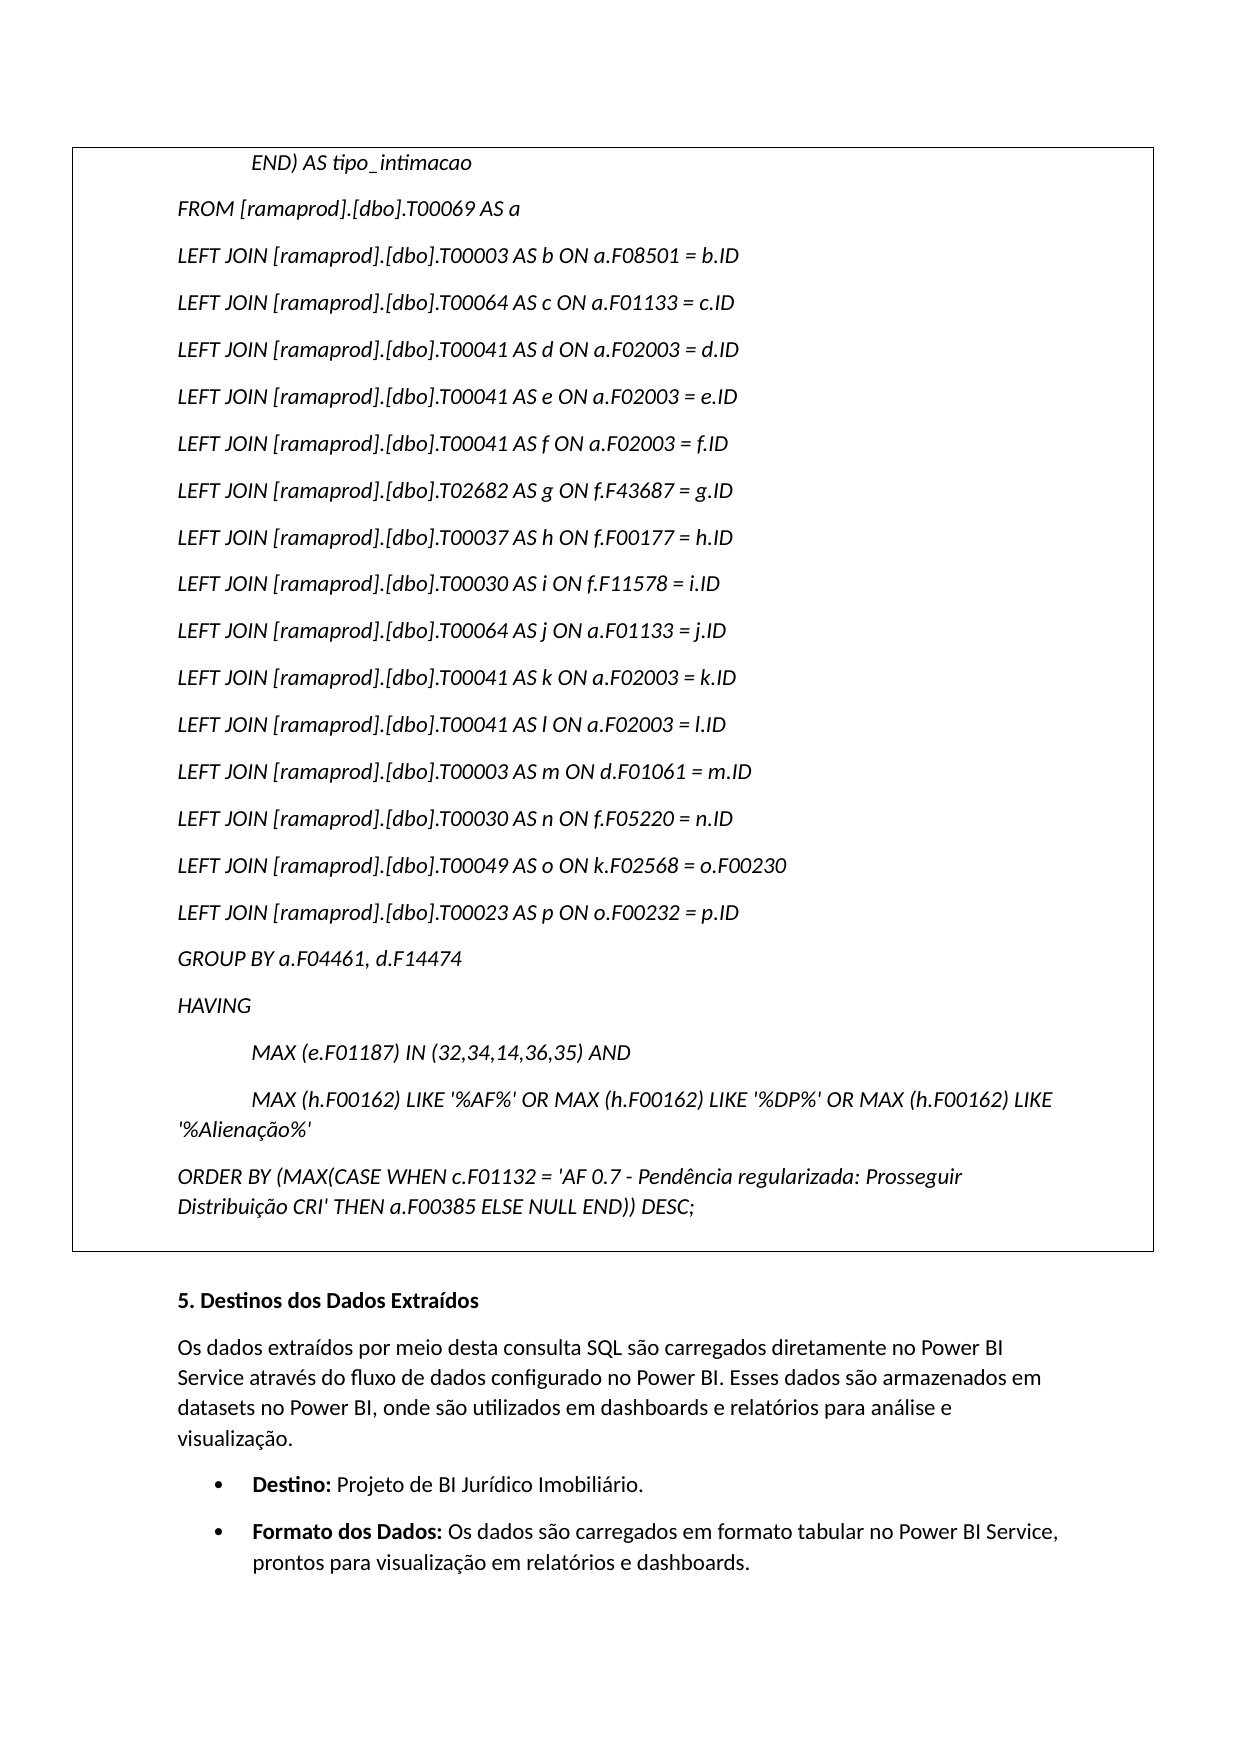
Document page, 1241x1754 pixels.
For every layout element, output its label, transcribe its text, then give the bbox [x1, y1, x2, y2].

text LEFT JOIN [ramaprod].[dbo].T00064 AS j ON a.F01133 = j.ID [177, 616, 1063, 644]
text LEFT JOIN [ramaprod].[dbo].T00030 AS n ON f.F05220 = n.ID [177, 804, 1063, 832]
text LEFT JOIN [ramaprod].[dbo].T00003 AS m ON d.F01061 = m.ID [177, 757, 1063, 785]
text LEFT JOIN [ramaprod].[dbo].T02682 AS g ON f.F43687 = g.ID [177, 476, 1063, 504]
text 5. Destinos dos Dados Extraídos [177, 1286, 1063, 1314]
text LEFT JOIN [ramaprod].[dbo].T00041 AS l ON a.F02003 = l.ID [177, 710, 1063, 738]
text LEFT JOIN [ramaprod].[dbo].T00041 AS d ON a.F02003 = d.ID [177, 335, 1063, 363]
text LEFT JOIN [ramaprod].[dbo].T00049 AS o ON k.F02568 = o.F00230 [177, 851, 1063, 879]
text HAVING [177, 991, 1063, 1019]
text MAX (h.F00162) LIKE '%AF%' OR MAX (h.F00162) LIKE '%DP%' OR MAX (h.F00162) LIKE '%Alienação%' [177, 1085, 1063, 1143]
text LEFT JOIN [ramaprod].[dbo].T00041 AS k ON a.F02003 = k.ID [177, 663, 1063, 691]
text END) AS tipo_intimacao [177, 148, 1063, 176]
text LEFT JOIN [ramaprod].[dbo].T00023 AS p ON o.F00232 = p.ID [177, 898, 1063, 926]
list Formato dos Dados: Os dados são carregados em formato tabular no Power BI Service, prontos para visualização em relatórios e dashboards. [215, 1517, 1063, 1576]
text LEFT JOIN [ramaprod].[dbo].T00041 AS e ON a.F02003 = e.ID [177, 382, 1063, 410]
text LEFT JOIN [ramaprod].[dbo].T00041 AS f ON a.F02003 = f.ID [177, 429, 1063, 457]
text LEFT JOIN [ramaprod].[dbo].T00037 AS h ON f.F00177 = h.ID [177, 523, 1063, 551]
text GROUP BY a.F04461, d.F14474 [177, 944, 1063, 972]
text FROM [ramaprod].[dbo].T00069 AS a [177, 194, 1063, 222]
text MAX (e.F01187) IN (32,34,14,36,35) AND [177, 1038, 1063, 1066]
text LEFT JOIN [ramaprod].[dbo].T00030 AS i ON f.F11578 = i.ID [177, 569, 1063, 597]
text LEFT JOIN [ramaprod].[dbo].T00064 AS c ON a.F01133 = c.ID [177, 288, 1063, 316]
list Destino: Projeto de BI Jurídico Imobiliário. [215, 1471, 1063, 1498]
text ORDER BY (MAX(CASE WHEN c.F01132 = 'AF 0.7 - Pendência regularizada: Prosseguir Distribuição CRI' THEN a.F00385 ELSE NULL END)) DESC; [177, 1162, 1063, 1220]
text LEFT JOIN [ramaprod].[dbo].T00003 AS b ON a.F08501 = b.ID [177, 241, 1063, 269]
text Os dados extraídos por meio desta consulta SQL são carregados diretamente no Power BI Service através do fluxo de dados configurado no Power BI. Esses dados são armazenados em datasets no Power BI, onde são utilizados em dashboards e relatórios para análise e visualização. [177, 1333, 1063, 1452]
